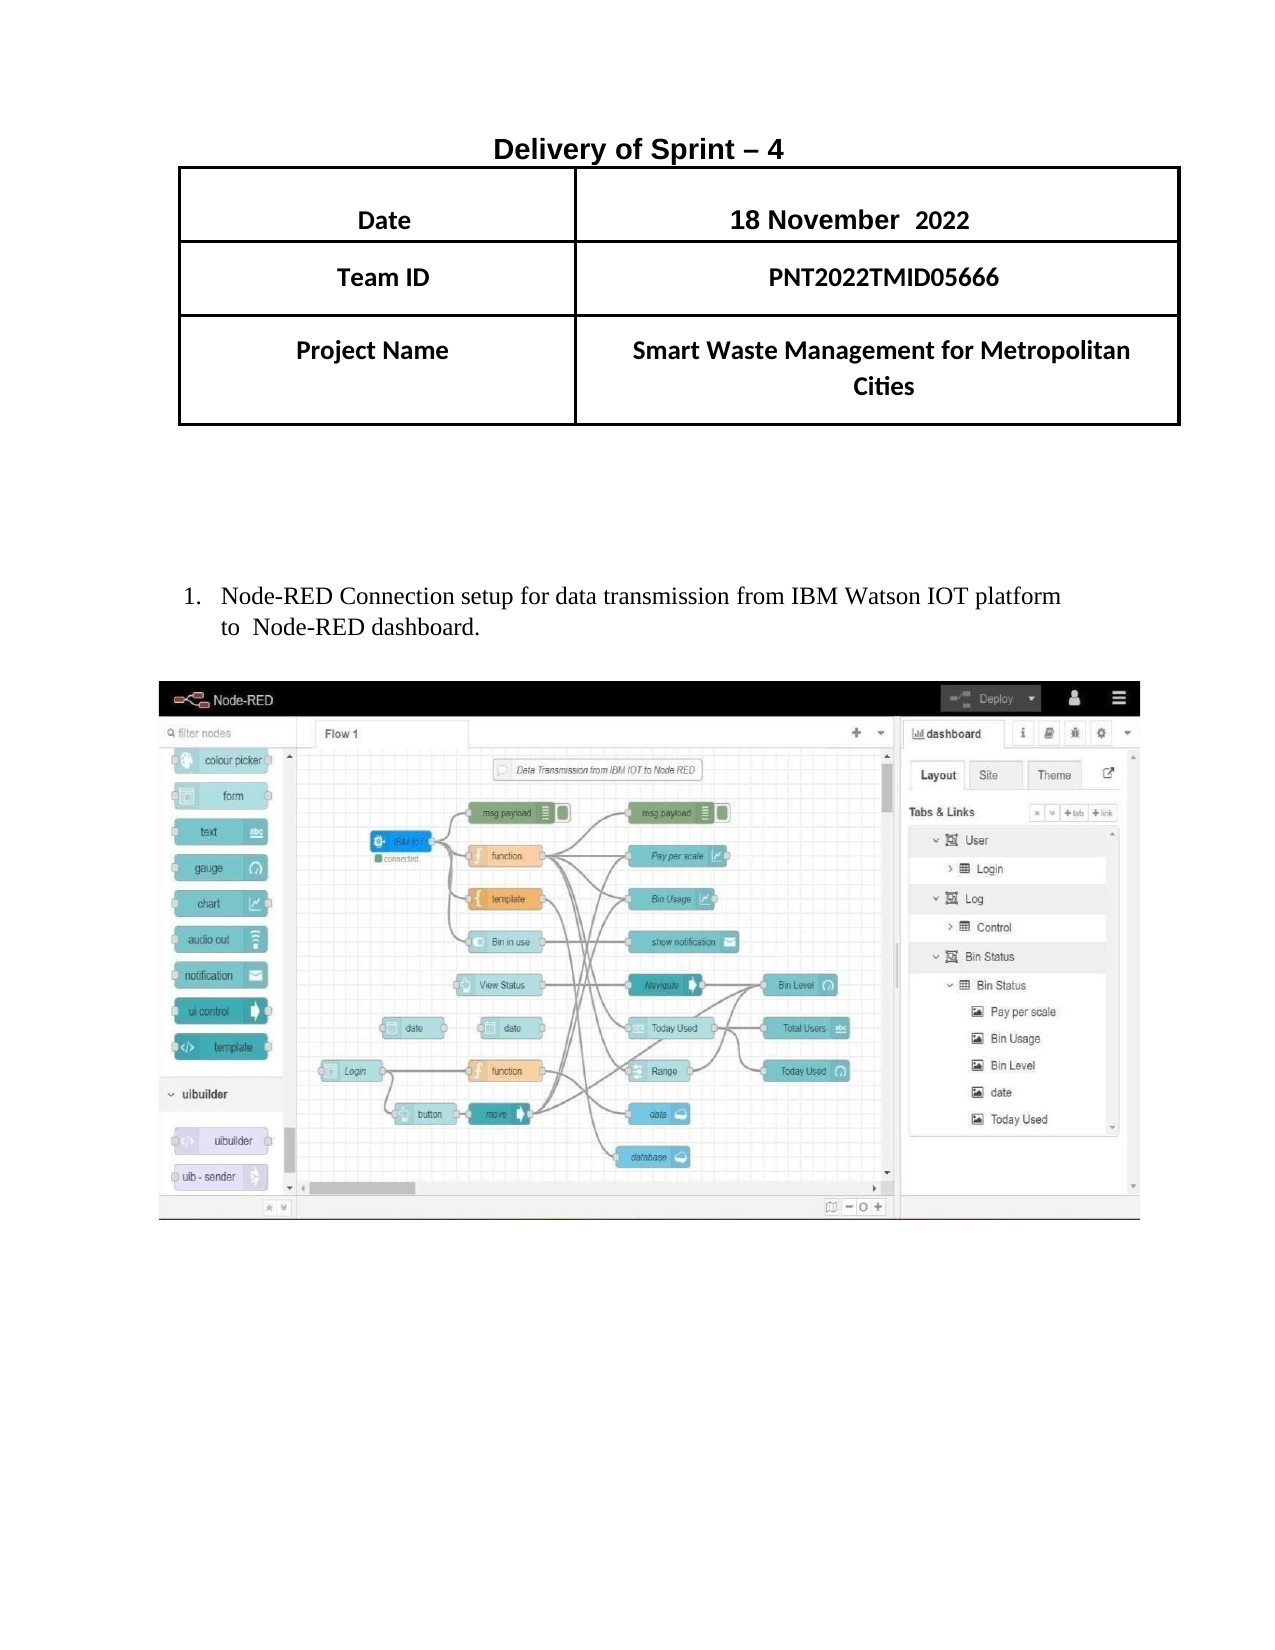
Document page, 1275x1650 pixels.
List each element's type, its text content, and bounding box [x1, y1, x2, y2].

table_header Date [181, 169, 574, 240]
title Delivery of Sprint – 4 [492, 132, 785, 166]
table_cell PNT2022TMID05666 [577, 243, 1177, 313]
table_header 18 November 2022 [577, 169, 1177, 240]
table_cell Smart Waste Management for Metropolitan Cities [577, 317, 1177, 423]
picture [158, 681, 1141, 1220]
list Node-RED Connection setup for data transmission from IBM Watson IOT platform to Node-RED dashboard. [183, 581, 1078, 641]
table_cell Team ID [181, 243, 574, 313]
table_cell Project Name [181, 317, 574, 423]
